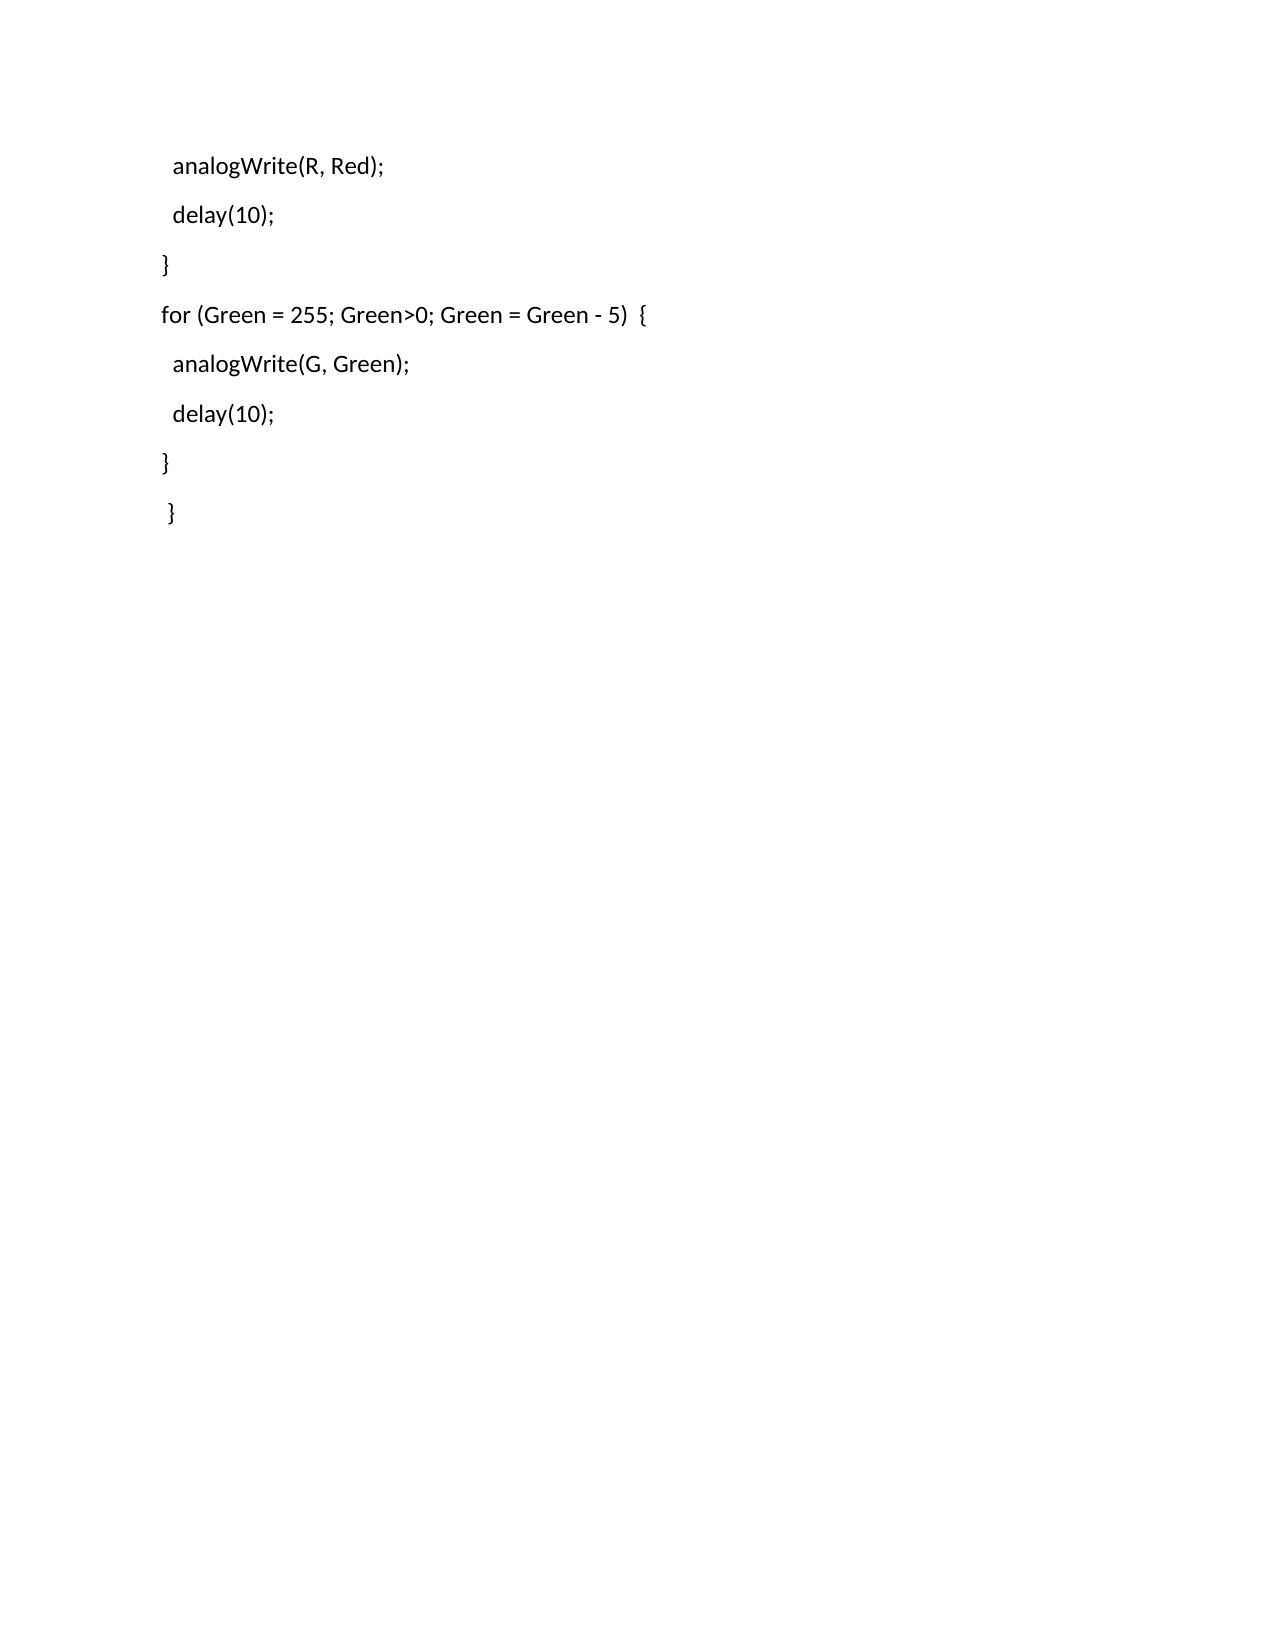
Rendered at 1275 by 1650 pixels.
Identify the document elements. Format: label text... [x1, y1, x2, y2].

text } [150, 249, 1125, 280]
text analogWrite(R, Red); [150, 150, 1125, 181]
text for (Green = 255; Green>0; Green = Green - 5) { [150, 299, 1125, 329]
text } [150, 447, 1125, 478]
text } [150, 497, 1125, 528]
text delay(10); [150, 398, 1125, 428]
text delay(10); [150, 199, 1125, 230]
text analogWrite(G, Green); [150, 348, 1125, 379]
